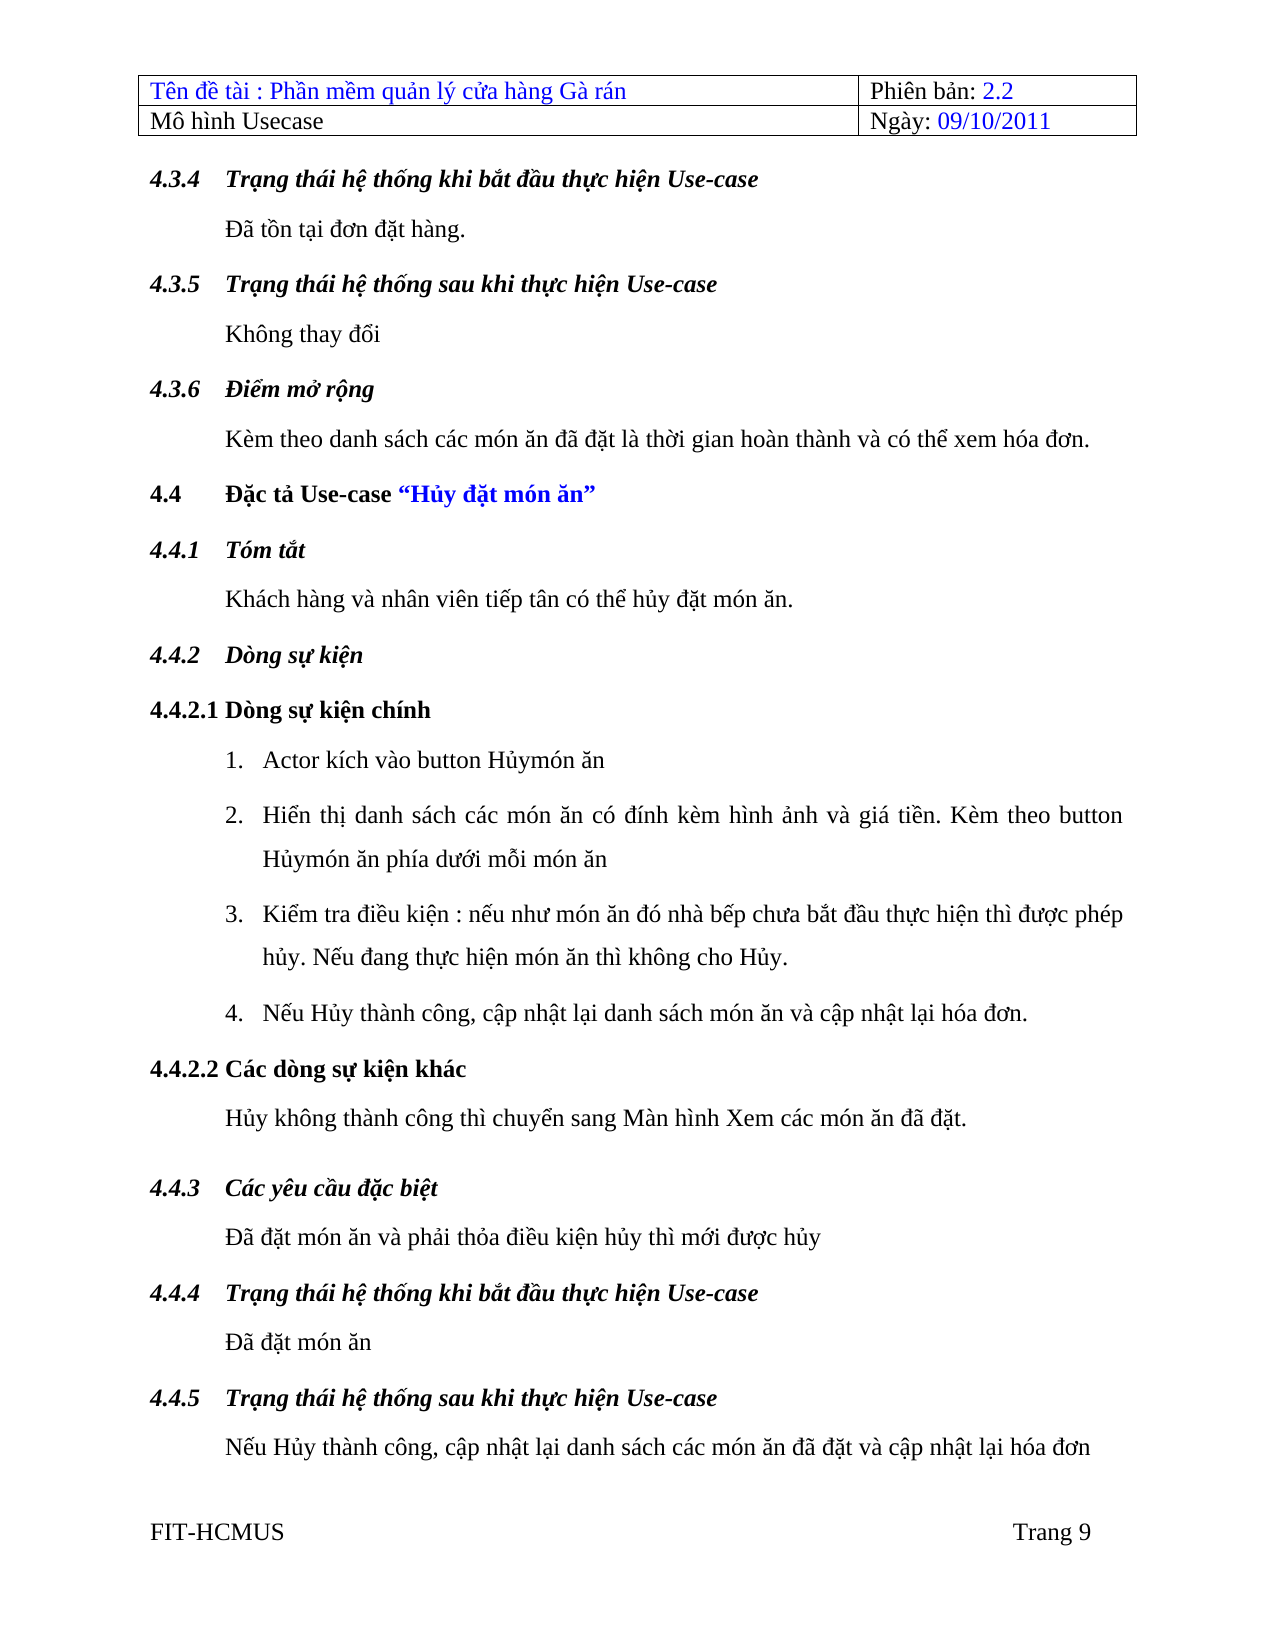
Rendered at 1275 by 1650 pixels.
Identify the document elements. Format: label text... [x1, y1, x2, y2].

subtitle Trạng thái hệ thống khi bắt đầu thực hiện Use-case [150, 1278, 1125, 1307]
list Hiển thị danh sách các món ăn có đính kèm hình ảnh và giá tiền. Kèm theo button Hủymón ăn phía dưới mỗi món ăn [225, 801, 1125, 872]
subtitle Các dòng sự kiện khác [150, 1054, 1125, 1082]
subtitle Điểm mở rộng [150, 374, 1125, 403]
subtitle Tóm tắt [150, 535, 1125, 564]
subtitle Đặc tả Use-case “Hủy đặt món ăn” [150, 479, 1125, 508]
list Nếu Hủy thành công, cập nhật lại danh sách món ăn và cập nhật lại hóa đơn. [225, 998, 1125, 1027]
text Đã tồn tại đơn đặt hàng. [225, 214, 1125, 242]
text Khách hàng và nhân viên tiếp tân có thể hủy đặt món ăn. [225, 584, 1125, 613]
subtitle Các yêu cầu đặc biệt [150, 1173, 1125, 1202]
text Không thay đổi [225, 319, 1125, 347]
list Kiểm tra điều kiện : nếu như món ăn đó nhà bếp chưa bắt đầu thực hiện thì được phép hủy. Nếu đang thực hiện món ăn thì không cho Hủy. [225, 899, 1125, 971]
text Kèm theo danh sách các món ăn đã đặt là thời gian hoàn thành và có thể xem hóa đơn. [225, 424, 1125, 452]
subtitle Dòng sự kiện [150, 640, 1125, 669]
subtitle Dòng sự kiện chính [150, 696, 1125, 724]
list Actor kích vào button Hủymón ăn [225, 745, 1125, 774]
text Nếu Hủy thành công, cập nhật lại danh sách các món ăn đã đặt và cập nhật lại hóa đơn [225, 1432, 1125, 1461]
subtitle Trạng thái hệ thống sau khi thực hiện Use-case [150, 269, 1125, 298]
text Đã đặt món ăn và phải thỏa điều kiện hủy thì mới được hủy [225, 1222, 1125, 1251]
subtitle Trạng thái hệ thống khi bắt đầu thực hiện Use-case [150, 164, 1125, 193]
text Đã đặt món ăn [225, 1327, 1125, 1356]
subtitle Trạng thái hệ thống sau khi thực hiện Use-case [150, 1383, 1125, 1412]
text Hủy không thành công thì chuyển sang Màn hình Xem các món ăn đã đặt. [150, 1103, 1125, 1132]
